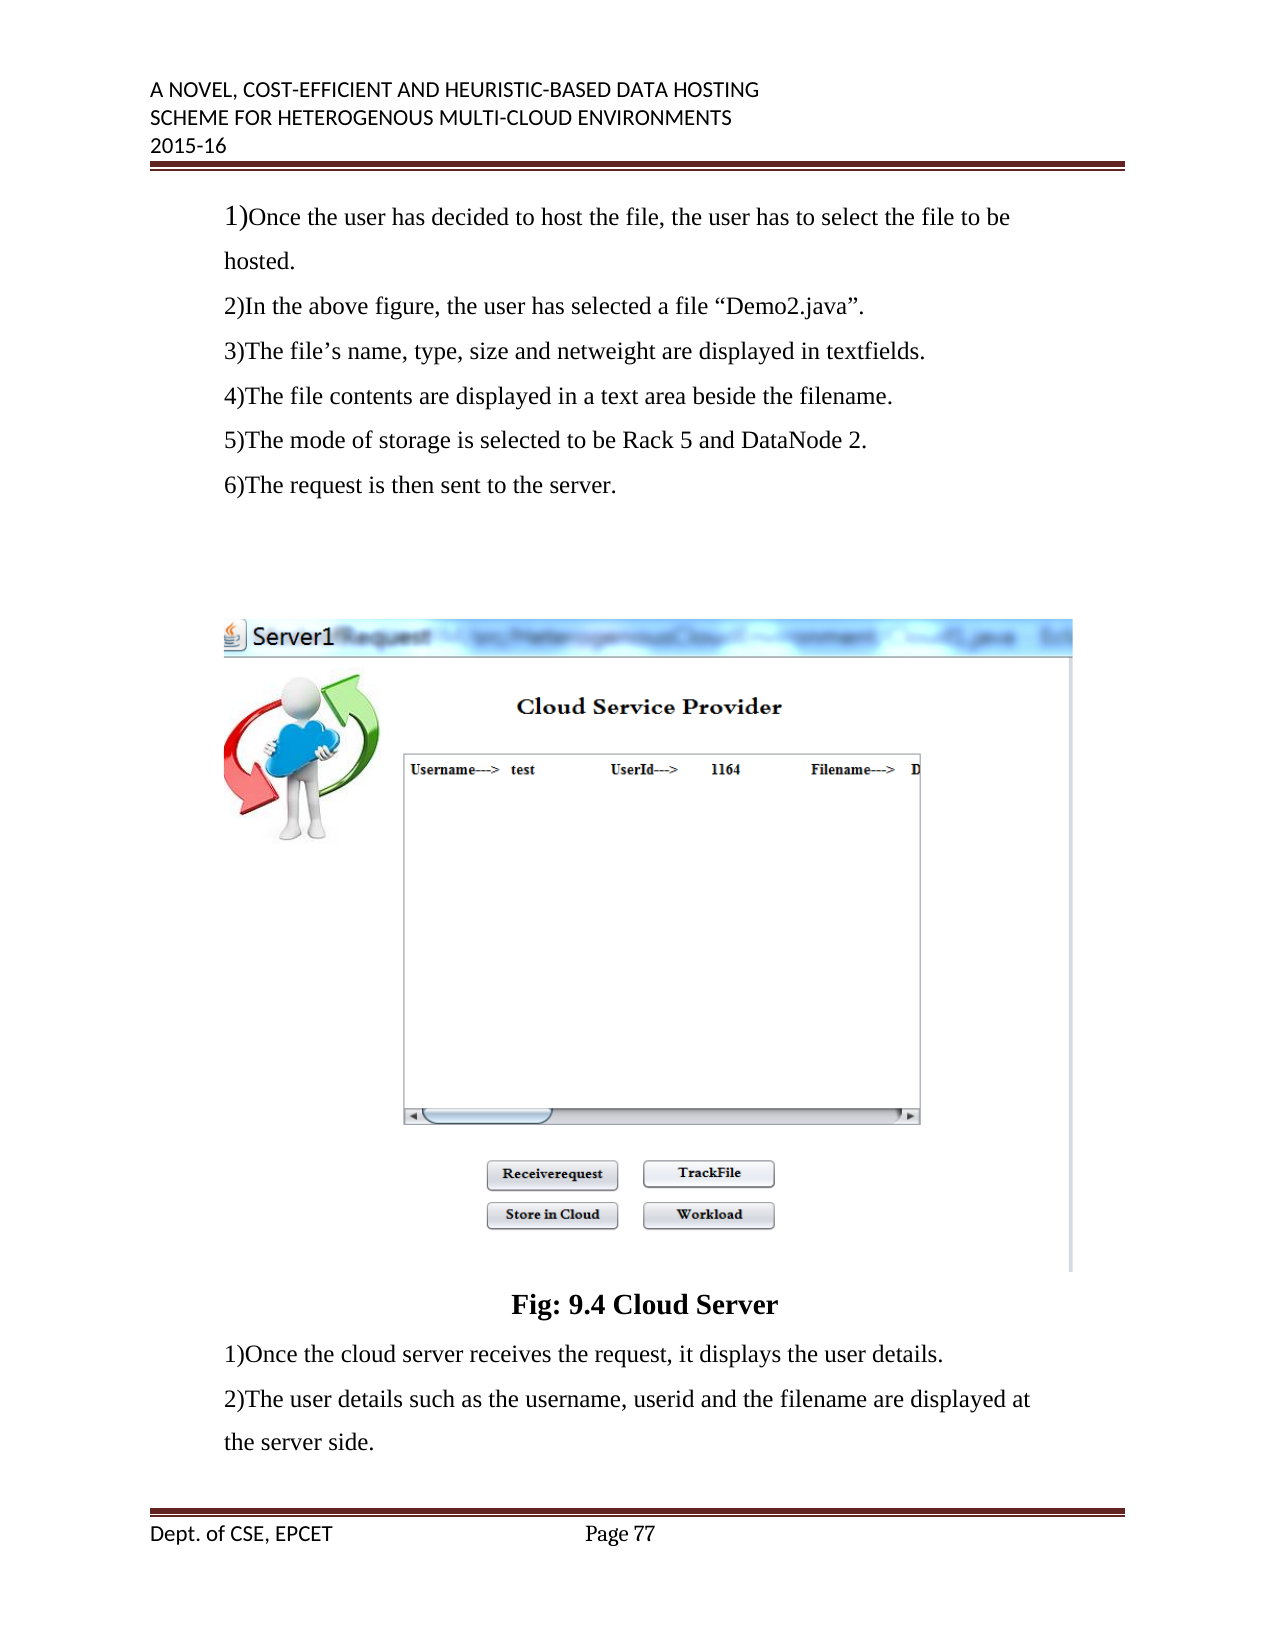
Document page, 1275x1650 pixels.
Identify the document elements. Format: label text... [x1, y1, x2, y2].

text 3)The file’s name, type, size and netweight are displayed in textfields. [224, 336, 1066, 365]
text 4)The file contents are displayed in a text area beside the filename. [224, 381, 1066, 409]
text 5)The mode of storage is selected to be Rack 5 and DataNode 2. [224, 426, 1066, 454]
text 2)The user details such as the username, userid and the filename are displayed at the server side. [224, 1384, 1066, 1456]
text 1)Once the cloud server receives the request, it displays the user details. [224, 1339, 1066, 1368]
picture [223, 619, 1073, 1272]
text 6)The request is then sent to the server. [224, 470, 1066, 499]
text Fig: 9.4 Cloud Server [224, 1287, 1066, 1320]
text 1)Once the user has decided to host the file, the user has to select the file to be hosted. [224, 198, 1066, 275]
text 2)In the above figure, the user has selected a file “Demo2.java”. [224, 291, 1066, 320]
